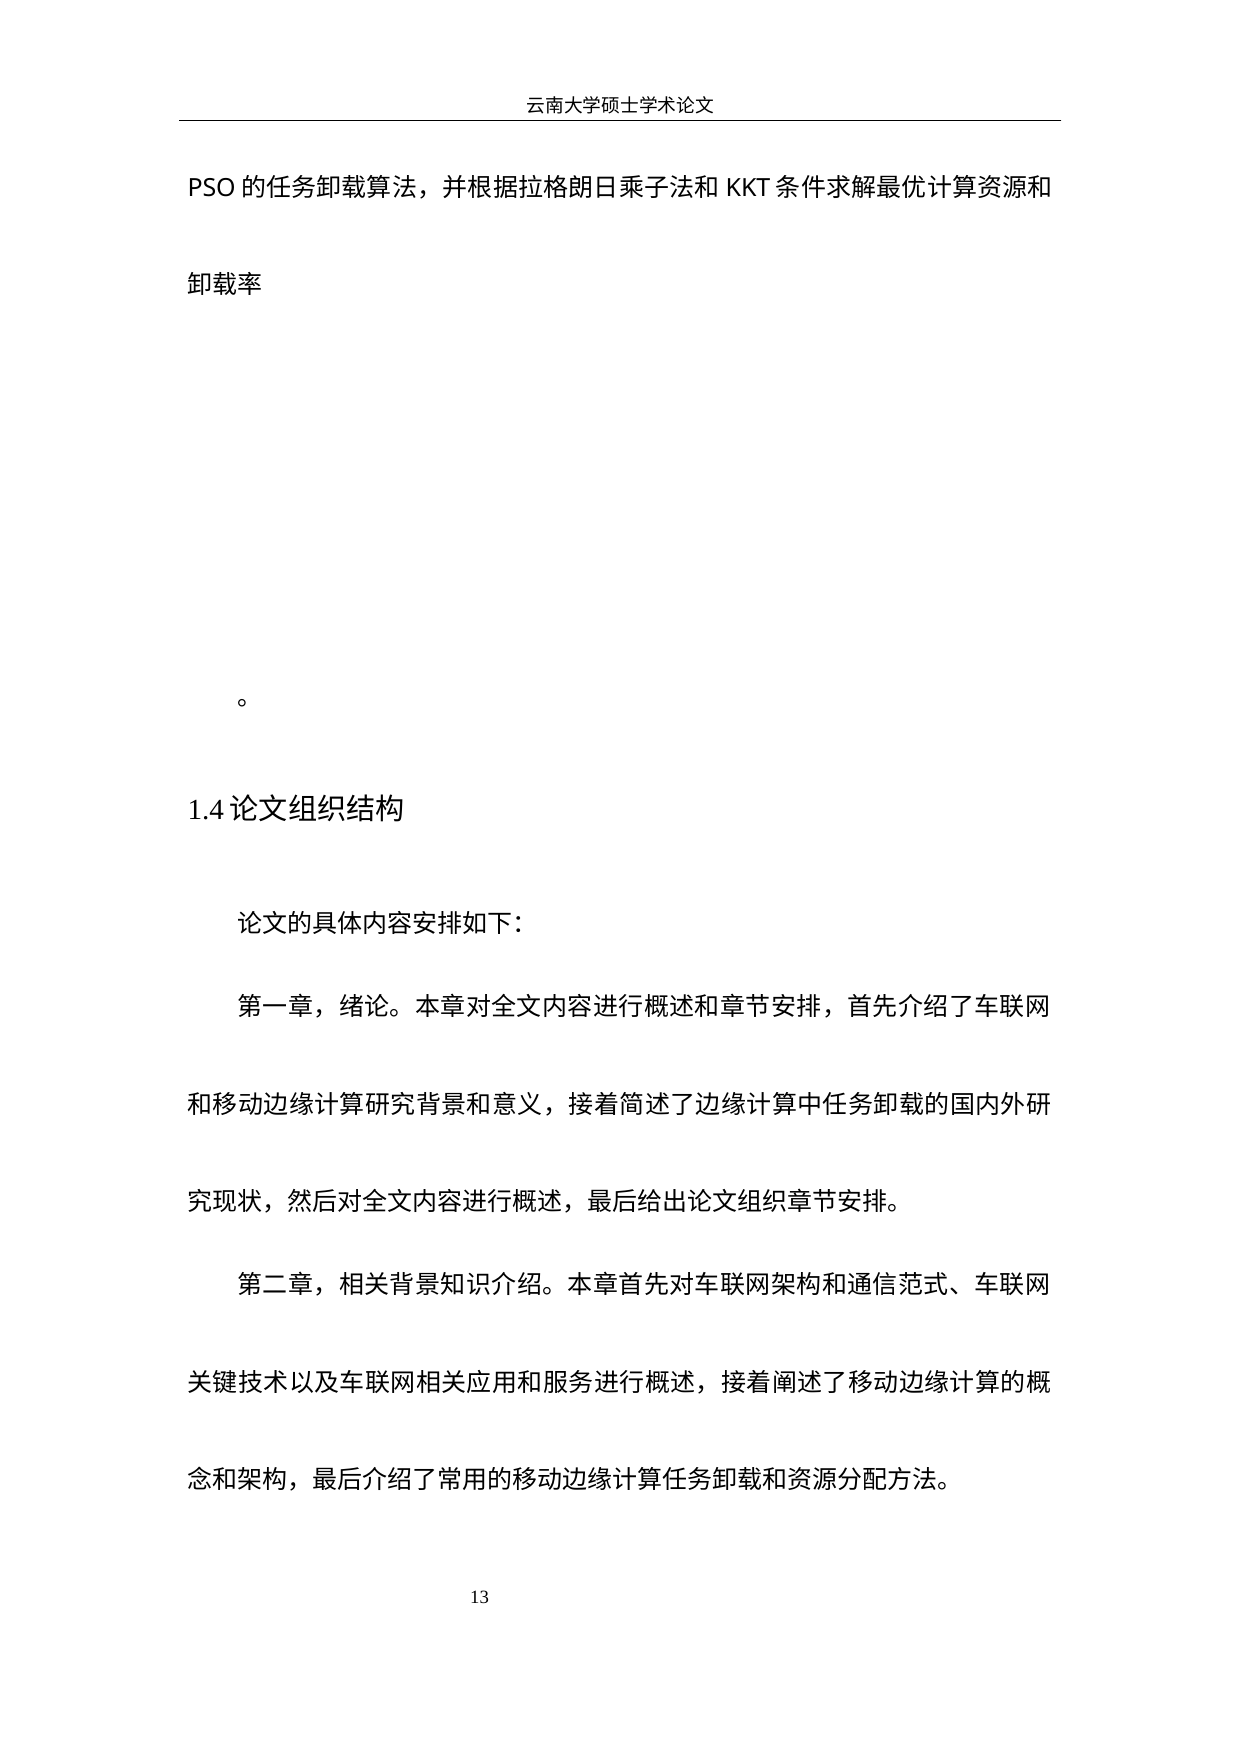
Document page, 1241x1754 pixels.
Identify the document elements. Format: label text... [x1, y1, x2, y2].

text 。 [187, 662, 1053, 727]
text 论文的具体内容安排如下： [187, 889, 1053, 954]
text 第一章，绪论。本章对全文内容进行概述和章节安排，首先介绍了车联网和移动边缘计算研究背景和意义，接着简述了边缘计算中任务卸载的国内外研究现状，然后对全文内容进行概述，最后给出论文组织章节安排。 [187, 972, 1053, 1232]
text 第二章，相关背景知识介绍。本章首先对车联网架构和通信范式、车联网关键技术以及车联网相关应用和服务进行概述，接着阐述了移动边缘计算的概念和架构，最后介绍了常用的移动边缘计算任务卸载和资源分配方法。 [187, 1250, 1053, 1510]
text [187, 153, 1053, 316]
subtitle 1.4论文组织结构 [187, 774, 1053, 839]
